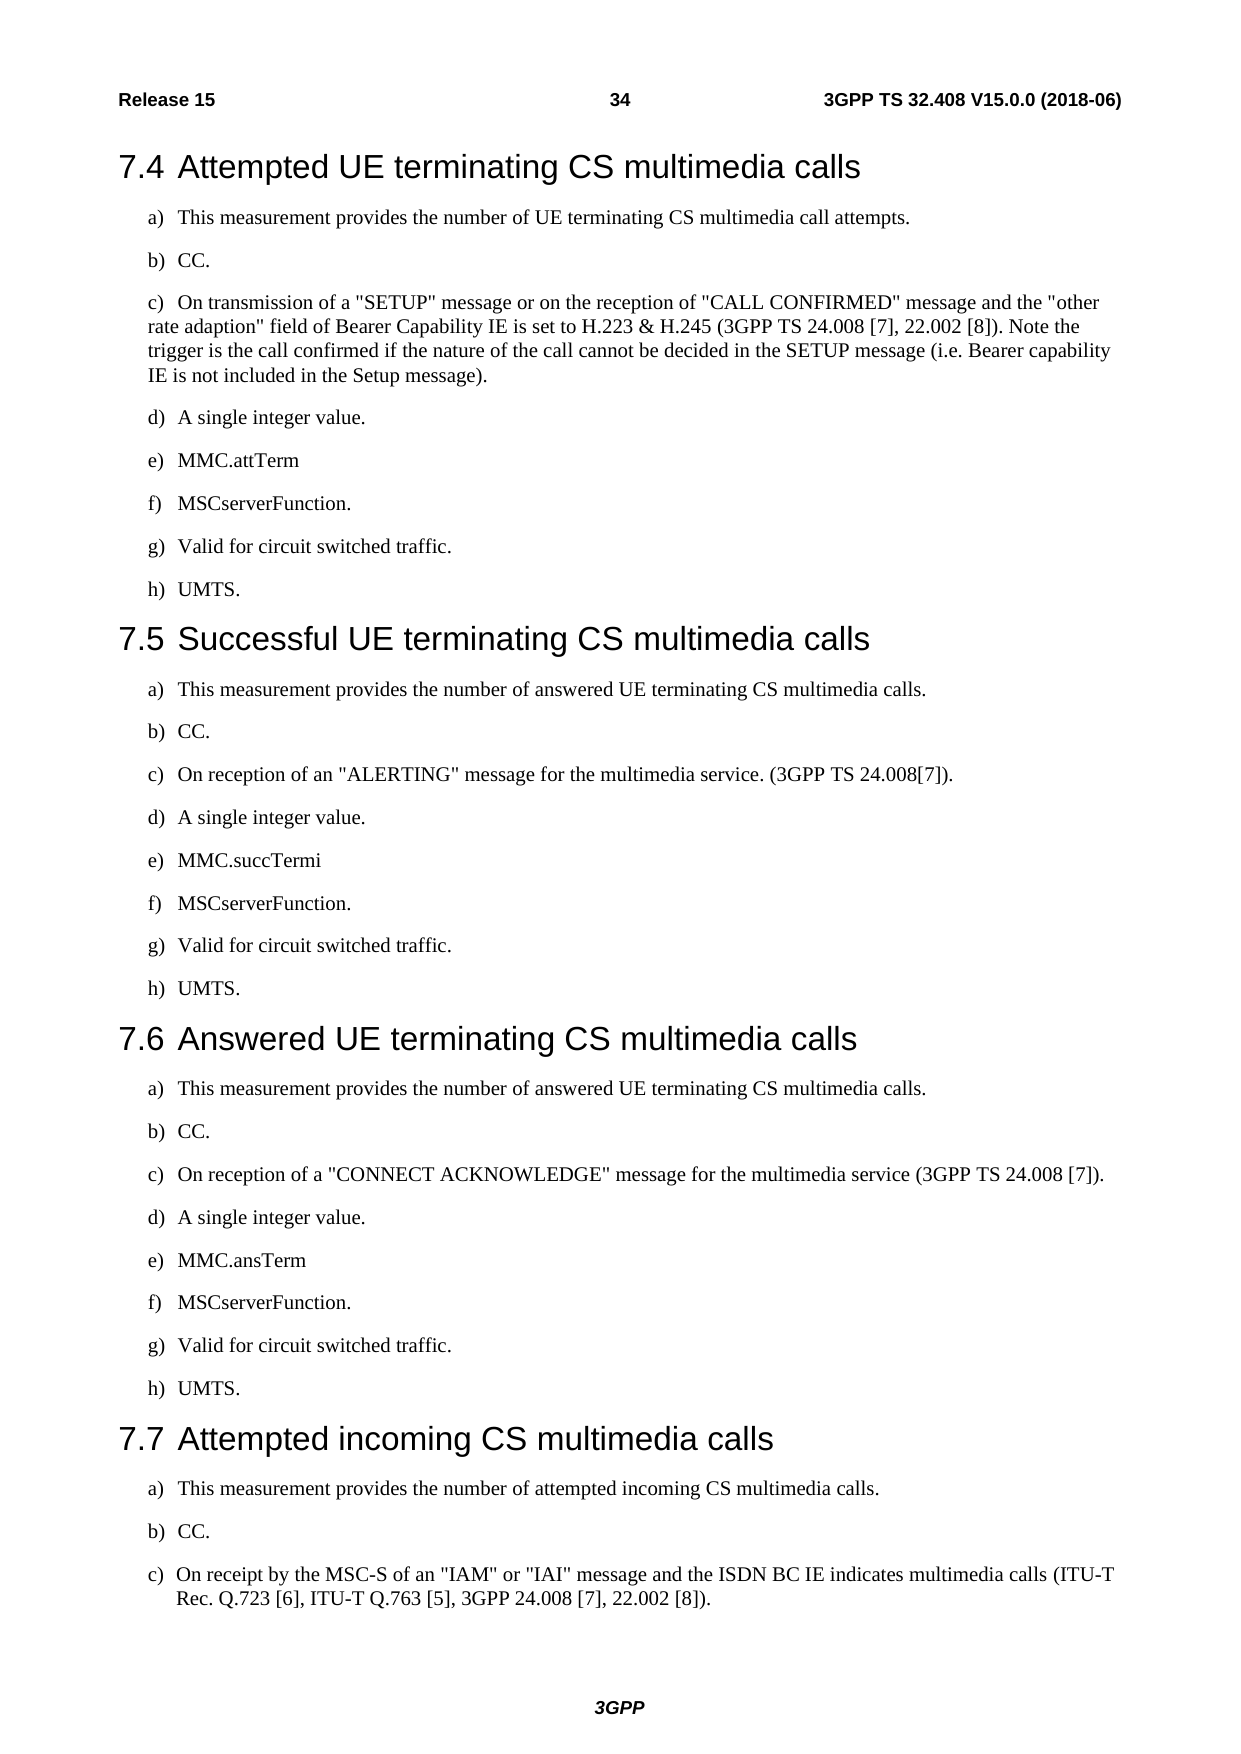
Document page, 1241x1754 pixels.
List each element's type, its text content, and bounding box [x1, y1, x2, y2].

text c) On reception of an "ALERTING" message for the multimedia service. (3GPP TS 24.008[7]). [148, 762, 1122, 786]
text d) A single integer value. [148, 805, 1122, 829]
text e) MMC.succTermi [148, 848, 1122, 872]
text f) MSCserverFunction. [148, 491, 1122, 515]
text b) CC. [148, 1519, 1122, 1543]
text c) On reception of a "CONNECT ACKNOWLEDGE" message for the multimedia service (3GPP TS 24.008 [7]). [148, 1162, 1122, 1186]
text e) MMC.ansTerm [148, 1247, 1122, 1272]
text f) MSCserverFunction. [148, 891, 1122, 915]
subtitle 7.5 Successful UE terminating CS multimedia calls [118, 619, 1122, 658]
text b) CC. [148, 719, 1122, 743]
text c) On receipt by the MSC-S of an "IAM" or "IAI" message and the ISDN BC IE indicates multimedia calls (ITU-T Rec. Q.723 [6], ITU-T Q.763 [5], 3GPP 24.008 [7], 22.002 [8]). [148, 1562, 1122, 1610]
text a) This measurement provides the number of UE terminating CS multimedia call attempts. [148, 205, 1122, 229]
text c) On transmission of a "SETUP" message or on the reception of "CALL CONFIRMED" message and the "other rate adaption" field of Bearer Capability IE is set to H.223 & H.245 (3GPP TS 24.008 [7], 22.002 [8]). Note the trigger is the call confirmed if the nature of the call cannot be decided in the SETUP message (i.e. Bearer capability IE is not included in the Setup message). [148, 290, 1122, 387]
text a) This measurement provides the number of answered UE terminating CS multimedia calls. [148, 677, 1122, 701]
text a) This measurement provides the number of answered UE terminating CS multimedia calls. [148, 1076, 1122, 1100]
subtitle 7.6 Answered UE terminating CS multimedia calls [118, 1019, 1122, 1057]
text h) UMTS. [148, 577, 1122, 601]
subtitle 7.7 Attempted incoming CS multimedia calls [118, 1419, 1122, 1457]
text d) A single integer value. [148, 1205, 1122, 1229]
text h) UMTS. [148, 1376, 1122, 1400]
text b) CC. [148, 247, 1122, 272]
text g) Valid for circuit switched traffic. [148, 1333, 1122, 1357]
subtitle 7.4 Attempted UE terminating CS multimedia calls [118, 147, 1122, 186]
text b) CC. [148, 1119, 1122, 1143]
text e) MMC.attTerm [148, 448, 1122, 472]
text h) UMTS. [148, 976, 1122, 1000]
text d) A single integer value. [148, 405, 1122, 429]
text f) MSCserverFunction. [148, 1290, 1122, 1314]
text g) Valid for circuit switched traffic. [148, 534, 1122, 558]
text a) This measurement provides the number of attempted incoming CS multimedia calls. [148, 1476, 1122, 1500]
text g) Valid for circuit switched traffic. [148, 933, 1122, 957]
